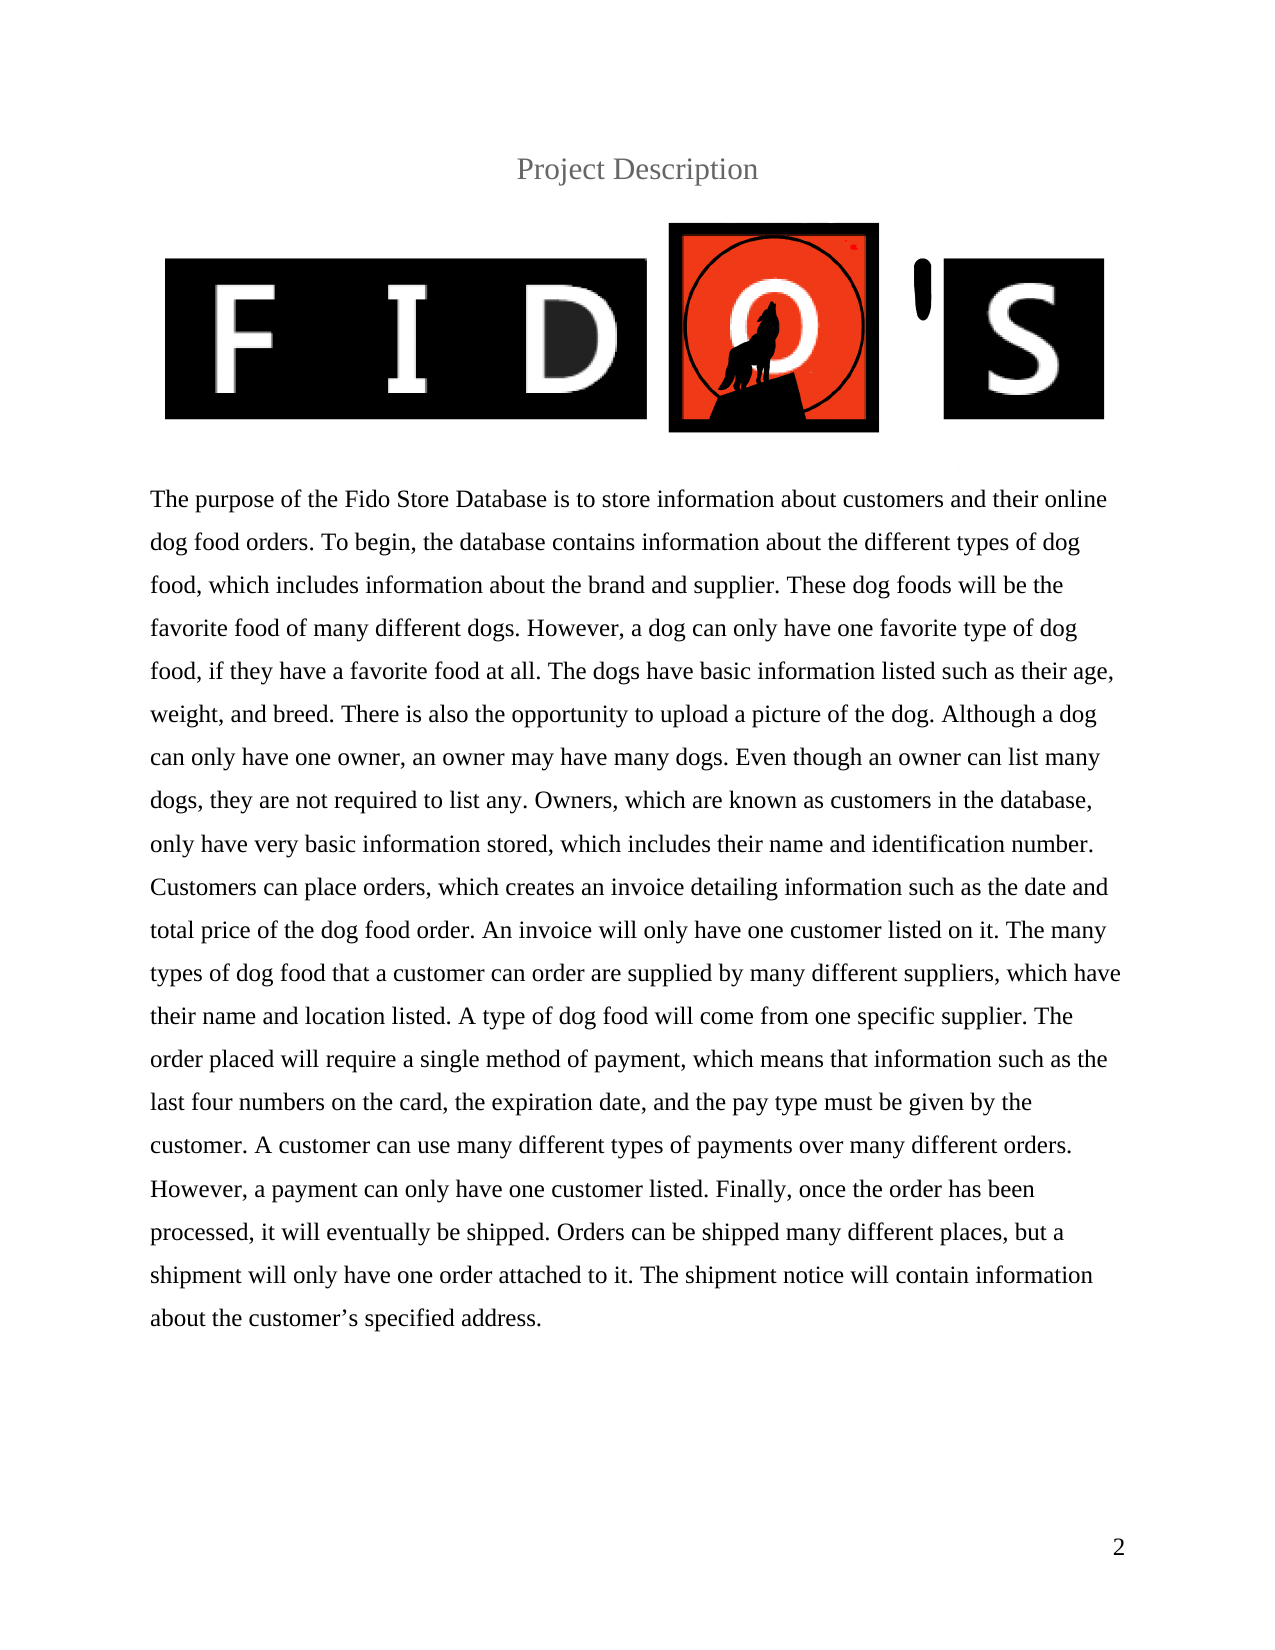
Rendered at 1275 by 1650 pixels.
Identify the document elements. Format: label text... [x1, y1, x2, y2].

text The purpose of the Fido Store Database is to store information about customers and their online dog food orders. To begin, the database contains information about the different types of dog food, which includes information about the brand and supplier. These dog foods will be the favorite food of many different dogs. However, a dog can only have one favorite type of dog food, if they have a favorite food at all. The dogs have basic information listed such as their age, weight, and breed. There is also the opportunity to upload a picture of the dog. Although a dog can only have one owner, an owner may have many dogs. Even though an owner can list many dogs, they are not required to list any. Owners, which are known as customers in the database, only have very basic information stored, which includes their name and identification number. Customers can place orders, which creates an invoice detailing information such as the date and total price of the dog food order. An invoice will only have one customer listed on it. The many types of dog food that a customer can order are supplied by many different suppliers, which have their name and location listed. A type of dog food will come from one specific supplier. The order placed will require a single method of payment, which means that information such as the last four numbers on the card, the expiration date, and the pay type must be given by the customer. A customer can use many different types of payments over many different orders. However, a payment can only have one customer listed. Finally, once the order has been processed, it will eventually be shipped. Orders can be shipped many different places, but a shipment will only have one order attached to it. The shipment notice will contain information about the customer’s specified address. [150, 484, 1125, 1332]
subtitle Project Description [150, 150, 1125, 186]
picture [150, 219, 1125, 470]
